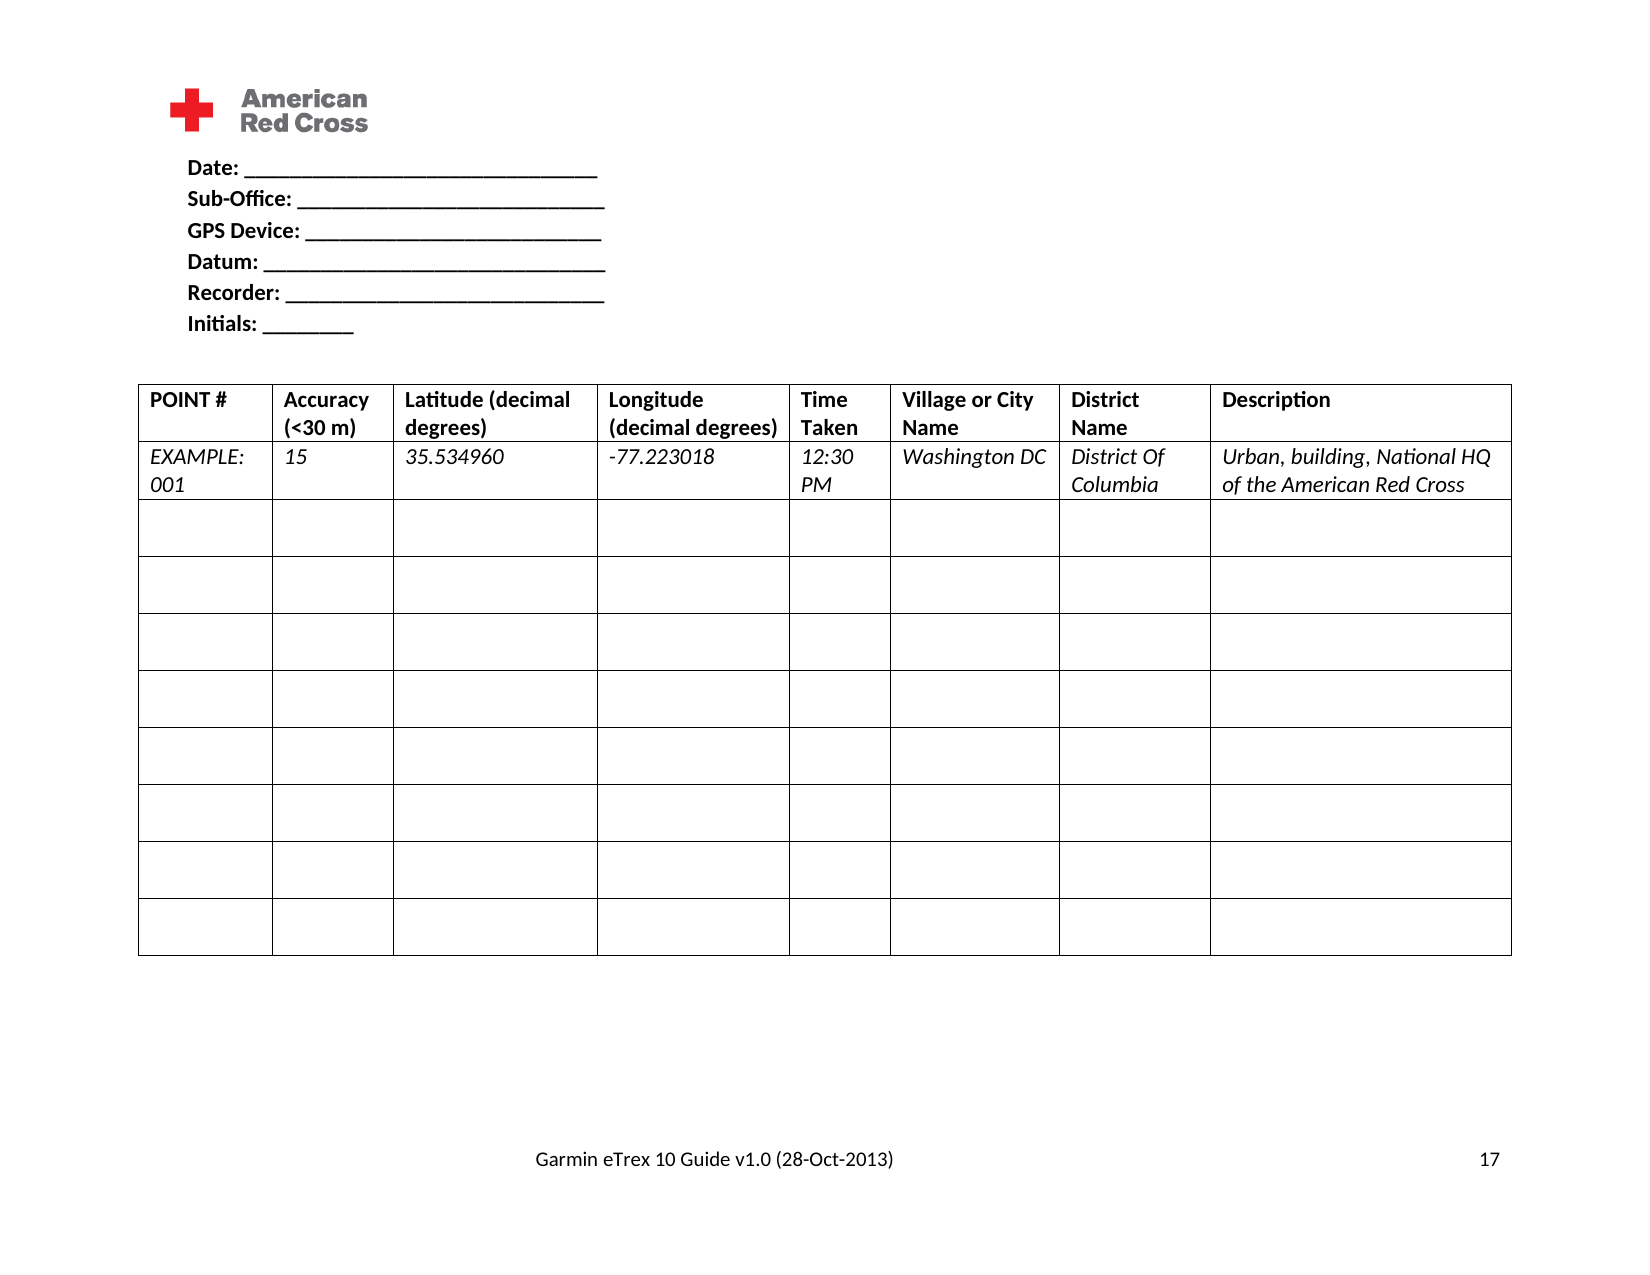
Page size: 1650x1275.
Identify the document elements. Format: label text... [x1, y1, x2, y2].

table_cell [139, 614, 272, 670]
table_cell [891, 842, 1059, 898]
table_cell [273, 728, 393, 784]
table_cell [394, 785, 597, 841]
table_header POINT # [139, 385, 272, 441]
table_cell [1060, 500, 1210, 556]
table_cell [273, 500, 393, 556]
text Sub-Office: ___________________________ [187, 181, 1500, 212]
table_cell [790, 842, 890, 898]
table_header Accuracy (<30 m) [273, 385, 393, 441]
table_cell [790, 557, 890, 613]
text Initials: ________ [187, 306, 1500, 337]
table_cell 35.534960 [394, 442, 597, 498]
text Recorder: ____________________________ [187, 275, 1500, 306]
table_cell EXAMPLE: 001 [139, 442, 272, 498]
table_cell [139, 728, 272, 784]
table_header District Name [1060, 385, 1210, 441]
table_cell [891, 671, 1059, 727]
table_header Time Taken [790, 385, 890, 441]
table_cell [598, 614, 789, 670]
table_cell [598, 842, 789, 898]
table_cell [394, 671, 597, 727]
table_cell [139, 671, 272, 727]
table_cell [1211, 899, 1511, 955]
table_cell [891, 557, 1059, 613]
table_cell [1211, 785, 1511, 841]
table_cell [394, 614, 597, 670]
table_cell [790, 728, 890, 784]
table_cell [1211, 671, 1511, 727]
table_cell [1211, 500, 1511, 556]
table_cell [1211, 842, 1511, 898]
table_cell [394, 557, 597, 613]
table_cell [1060, 557, 1210, 613]
table_cell [139, 785, 272, 841]
table_cell [394, 728, 597, 784]
table_cell [598, 728, 789, 784]
table_header Latitude (decimal degrees) [394, 385, 597, 441]
table_cell [139, 557, 272, 613]
table_cell [598, 899, 789, 955]
table_cell [273, 614, 393, 670]
table_cell [1211, 557, 1511, 613]
table_header Longitude (decimal degrees) [598, 385, 789, 441]
table_cell Washington DC [891, 442, 1059, 498]
table_cell [790, 614, 890, 670]
table_cell [790, 899, 890, 955]
table_cell [891, 614, 1059, 670]
table_cell [394, 842, 597, 898]
table_cell [1060, 842, 1210, 898]
text GPS Device: __________________________ [187, 212, 1500, 244]
table_cell [891, 500, 1059, 556]
picture [150, 75, 376, 150]
table_cell [790, 671, 890, 727]
table_cell [1060, 899, 1210, 955]
table_cell [139, 500, 272, 556]
table_cell [1060, 785, 1210, 841]
table_cell [598, 557, 789, 613]
text Date: _______________________________ [187, 150, 1500, 181]
table_cell Urban, building, National HQ of the American Red Cross [1211, 442, 1511, 498]
table_cell [273, 899, 393, 955]
table_cell [394, 899, 597, 955]
table_cell 12:30 PM [790, 442, 890, 498]
table_cell [273, 785, 393, 841]
table_cell [1060, 728, 1210, 784]
table_cell [790, 500, 890, 556]
table_cell 15 [273, 442, 393, 498]
table_header Description [1211, 385, 1511, 441]
table_cell [1060, 671, 1210, 727]
table_cell [273, 842, 393, 898]
table_header Village or City Name [891, 385, 1059, 441]
table_cell [394, 500, 597, 556]
table_cell [598, 785, 789, 841]
table_cell [139, 842, 272, 898]
table_cell [891, 899, 1059, 955]
table_cell -77.223018 [598, 442, 789, 498]
table_cell [891, 728, 1059, 784]
table_cell [598, 500, 789, 556]
table_cell [273, 557, 393, 613]
table_cell [891, 785, 1059, 841]
table_cell [273, 671, 393, 727]
table_cell District Of Columbia [1060, 442, 1210, 498]
table_cell [1211, 728, 1511, 784]
table_cell [1211, 614, 1511, 670]
text Datum: ______________________________ [187, 244, 1500, 275]
table_cell [598, 671, 789, 727]
table_cell [1060, 614, 1210, 670]
table_cell [790, 785, 890, 841]
table_cell [139, 899, 272, 955]
